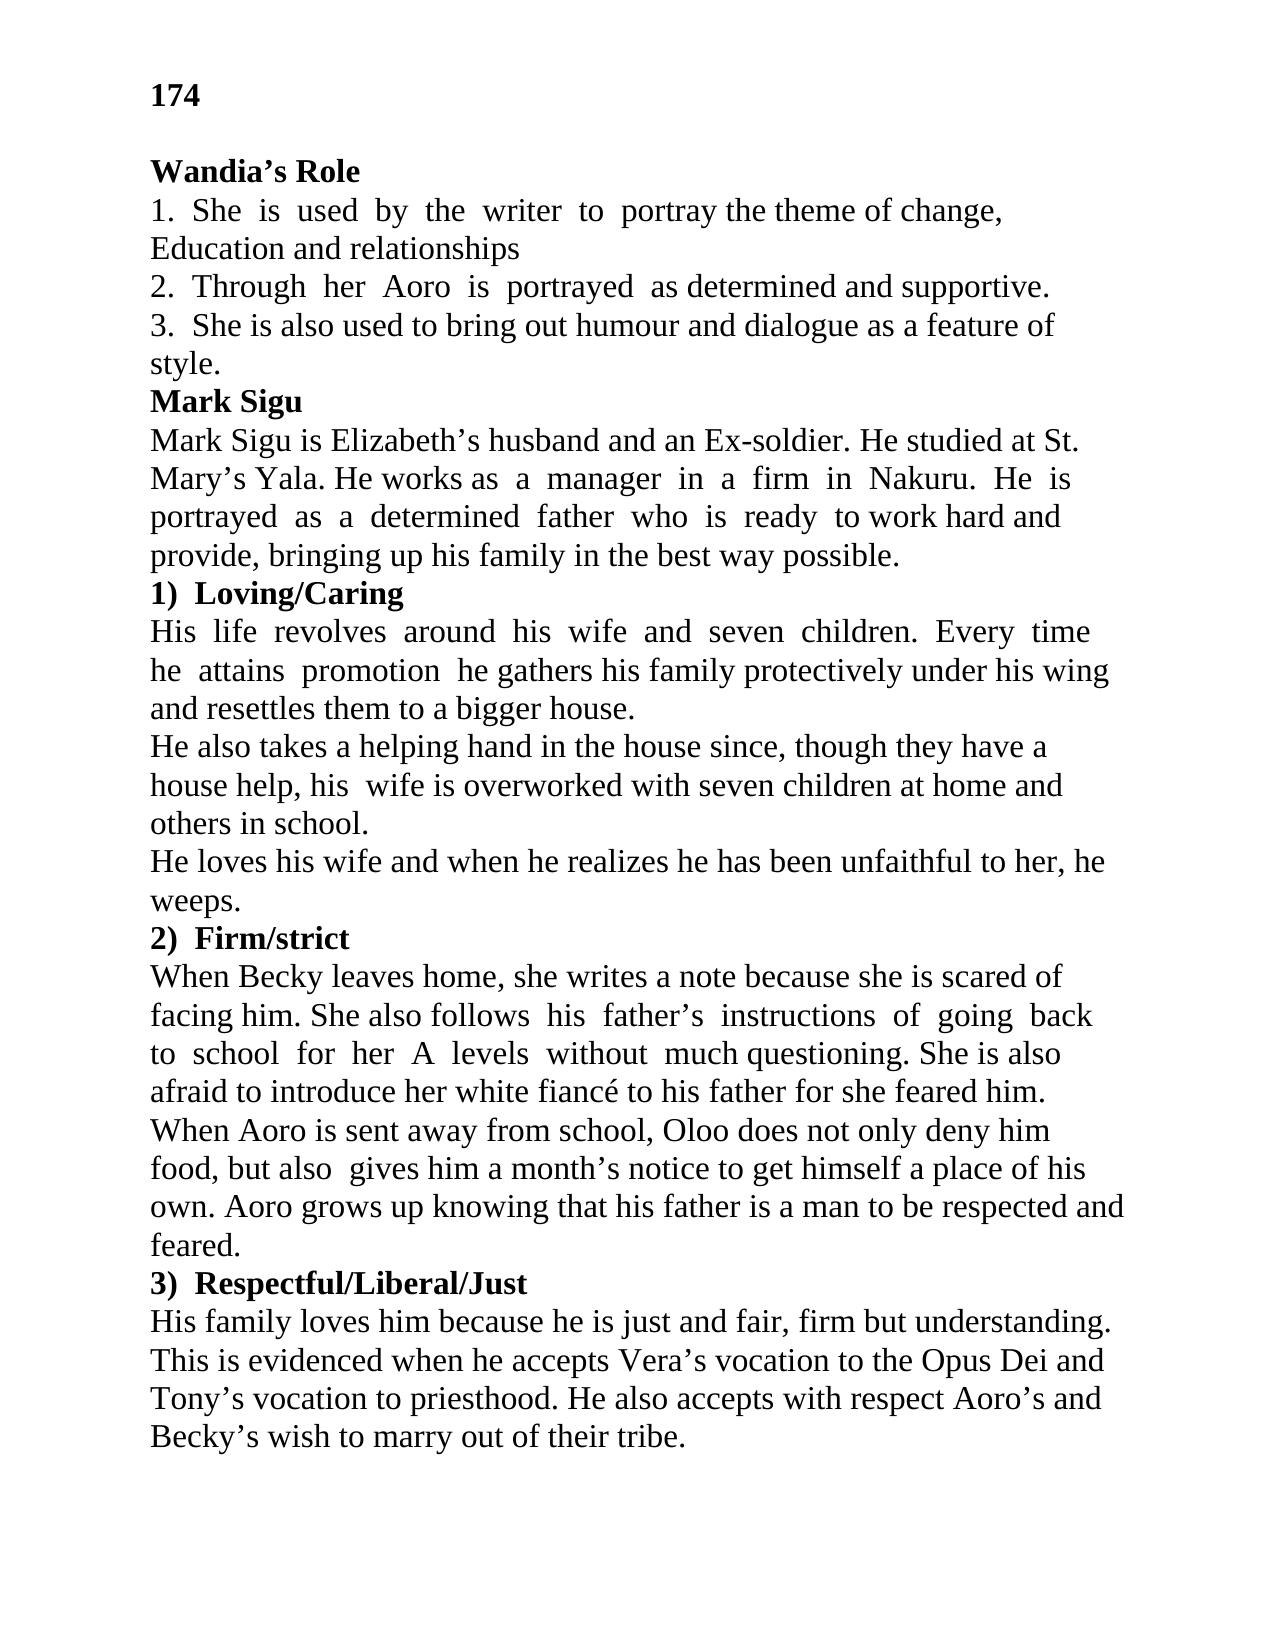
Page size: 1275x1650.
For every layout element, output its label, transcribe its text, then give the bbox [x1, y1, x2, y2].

text His family loves him because he is just and fair, firm but understanding. This is evidenced when he accepts Vera’s vocation to the Opus Dei and Tony’s vocation to priesthood. He also accepts with respect Aoro’s and Becky’s wish to marry out of their tribe. [150, 1302, 1125, 1455]
text Mark Sigu [150, 382, 1125, 420]
text 2) Firm/strict [150, 918, 1125, 957]
text 3. She is also used to bring out humour and dialogue as a feature of style. [150, 305, 1125, 382]
text 1) Loving/Caring [150, 573, 1125, 612]
text 1. She is used by the writer to portray the theme of change, Education and relationships [150, 190, 1125, 267]
text When Aoro is sent away from school, Oloo does not only deny him food, but also gives him a month’s notice to get himself a place of his own. Aoro grows up knowing that his father is a man to be respected and feared. [150, 1110, 1125, 1263]
text Mark Sigu is Elizabeth’s husband and an Ex-soldier. He studied at St. Mary’s Yala. He works as a manager in a firm in Nakuru. He is portrayed as a determined father who is ready to work hard and provide, bringing up his family in the best way possible. [150, 420, 1125, 573]
text His life revolves around his wife and seven children. Every time he attains promotion he gathers his family protectively under his wing and resettles them to a bigger house. [150, 612, 1125, 727]
text 2. Through her Aoro is portrayed as determined and supportive. [150, 267, 1125, 305]
text He also takes a helping hand in the house since, though they have a house help, his wife is overworked with seven children at home and others in school. [150, 727, 1125, 842]
text He loves his wife and when he realizes he has been unfaithful to her, he weeps. [150, 842, 1125, 918]
text 3) Respectful/Liberal/Just [150, 1263, 1125, 1302]
text When Becky leaves home, she writes a note because she is scared of facing him. She also follows his father’s instructions of going back to school for her A levels without much questioning. She is also afraid to introduce her white fiancé to his father for she feared him. [150, 957, 1125, 1110]
text Wandia’s Role [150, 152, 1125, 190]
